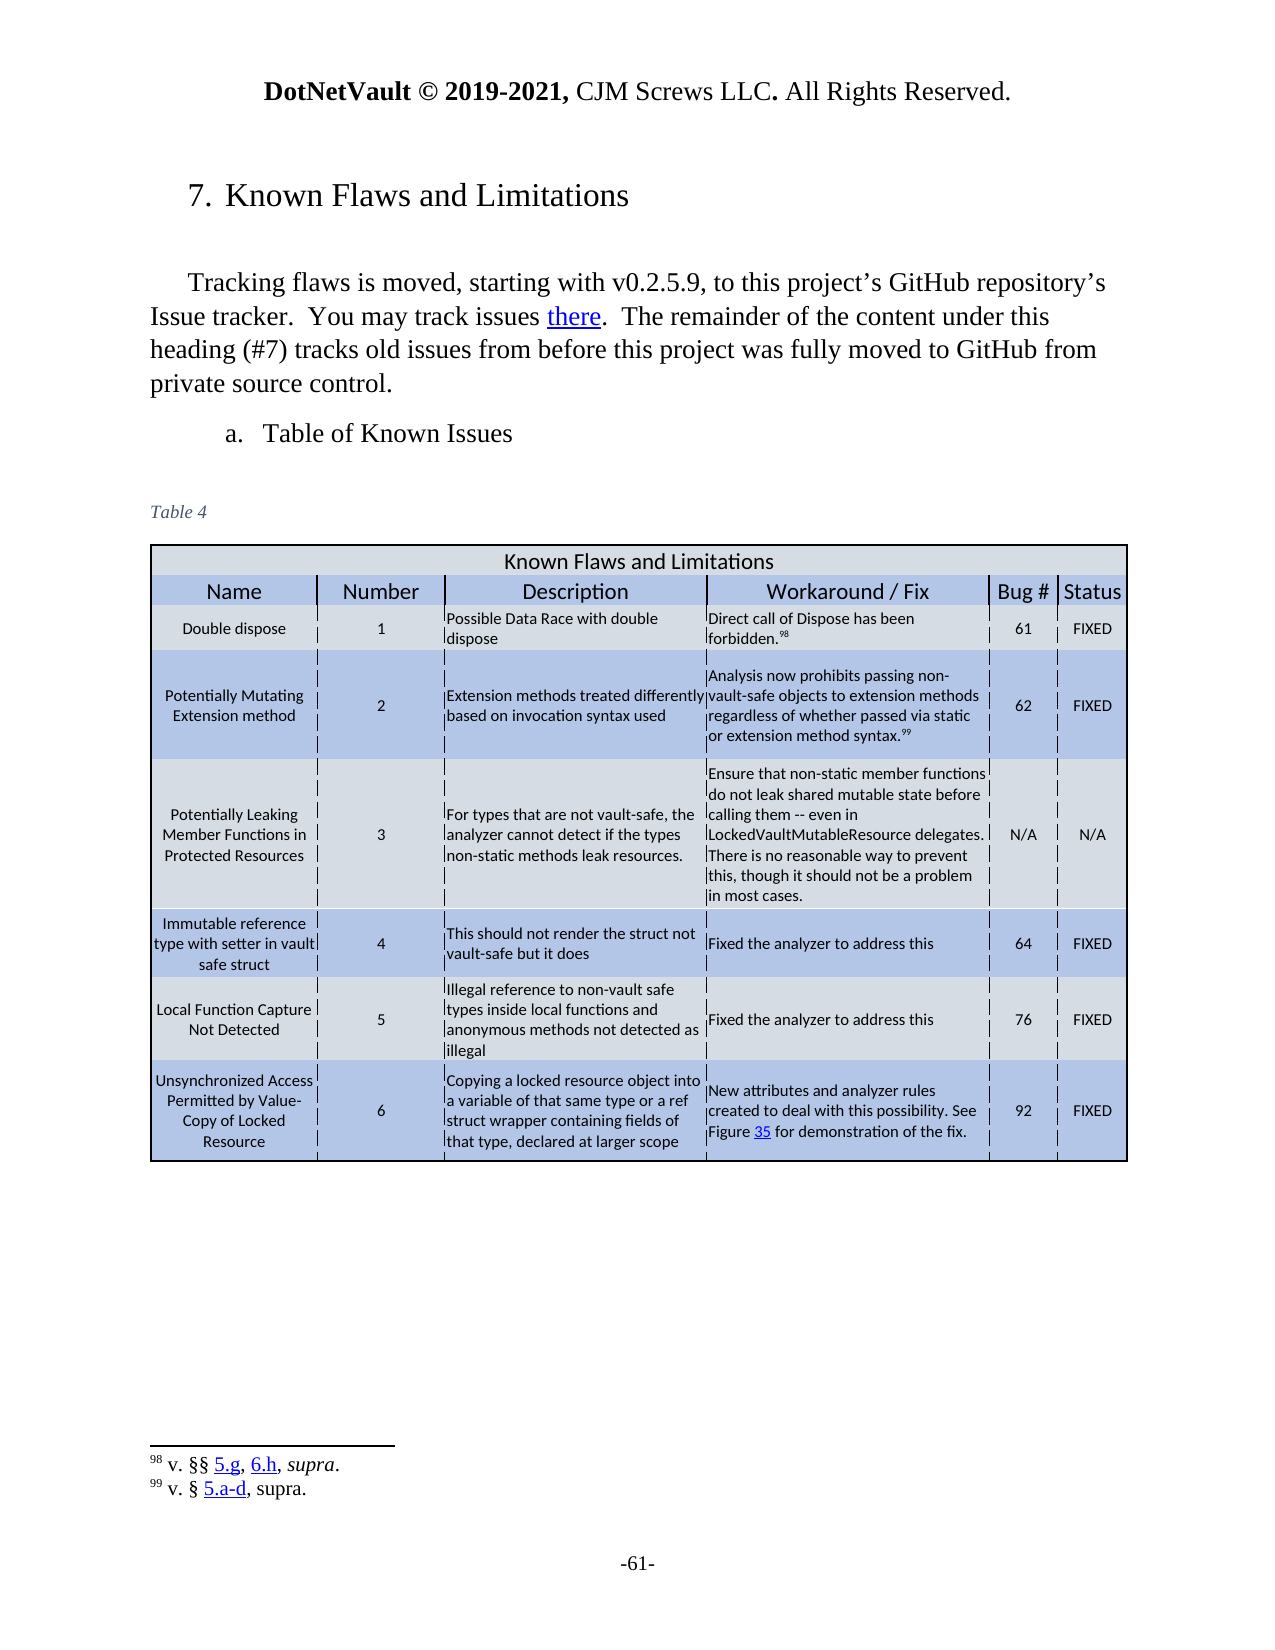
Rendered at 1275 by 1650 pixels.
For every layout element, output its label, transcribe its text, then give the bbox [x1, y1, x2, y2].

table_cell Potentially Leaking Member Functions in Protected Resources [152, 759, 317, 908]
subtitle Table of Known Issues [225, 417, 1125, 448]
table_cell Number [318, 575, 444, 605]
table_cell 92 [989, 1060, 1058, 1160]
table_header Known Flaws and Limitations [152, 546, 1126, 575]
table_cell Illegal reference to non-vault safe types inside local functions and anonymous methods not detected as illegal [445, 977, 707, 1060]
table_cell Ensure that non-static member functions do not leak shared mutable state before calling them -- even in LockedVaultMutableResource delegates. There is no reasonable way to prevent this, though it should not be a problem in most cases. [707, 759, 989, 908]
text Tracking flaws is moved, starting with v0.2.5.9, to this project’s GitHub repository’s Issue tracker. You may track issues there. The remainder of the content under this heading (#7) tracks old issues from before this project was fully moved to GitHub from private source control. [150, 267, 1125, 398]
table_cell Direct call of Dispose has been forbidden. [707, 605, 989, 650]
table_cell 4 [317, 909, 445, 977]
table_cell FIXED [1058, 605, 1126, 650]
table_cell 61 [989, 605, 1058, 650]
table_cell Analysis now prohibits passing non-vault-safe objects to extension methods regardless of whether passed via static or extension method syntax. [707, 650, 989, 759]
subtitle Known Flaws and Limitations [187, 175, 1125, 213]
table_cell FIXED [1058, 977, 1126, 1060]
table_cell Fixed the analyzer to address this [707, 977, 989, 1060]
table_cell Name [152, 575, 316, 605]
table_cell Status [1059, 575, 1126, 605]
table_cell FIXED [1058, 1060, 1126, 1160]
table_cell Unsynchronized Access Permitted by Value-Copy of Locked Resource [152, 1060, 317, 1160]
table_cell Fixed the analyzer to address this [707, 909, 989, 977]
table_cell 76 [989, 977, 1058, 1060]
table_cell 2 [317, 650, 445, 759]
table_cell N/A [1058, 759, 1126, 908]
table_cell Bug # [990, 575, 1057, 605]
table_cell Description [446, 575, 706, 605]
table_cell 1 [317, 605, 445, 650]
table_cell Workaround / Fix [708, 575, 988, 605]
table_cell FIXED [1058, 650, 1126, 759]
table_cell 3 [317, 759, 445, 908]
table_cell Double dispose [152, 605, 317, 650]
table_cell Potentially Mutating Extension method [152, 650, 317, 759]
table_cell FIXED [1058, 909, 1126, 977]
table_cell N/A [989, 759, 1058, 908]
table_cell 5 [317, 977, 445, 1060]
table_cell 62 [989, 650, 1058, 759]
table_cell New attributes and analyzer rules created to deal with this possibility. See Figure 35 for demonstration of the fix. [707, 1060, 989, 1160]
table_cell 64 [989, 909, 1058, 977]
table_cell Possible Data Race with double dispose [445, 605, 707, 650]
table_cell Extension methods treated differently based on invocation syntax used [445, 650, 707, 759]
table_cell 6 [317, 1060, 445, 1160]
table_cell For types that are not vault-safe, the analyzer cannot detect if the types non-static methods leak resources. [445, 759, 707, 908]
table_cell Local Function Capture Not Detected [152, 977, 317, 1060]
table_cell Immutable reference type with setter in vault safe struct [152, 909, 317, 977]
table_cell This should not render the struct not vault-safe but it does [445, 909, 707, 977]
table_cell Copying a locked resource object into a variable of that same type or a ref struct wrapper containing fields of that type, declared at larger scope [445, 1060, 707, 1160]
